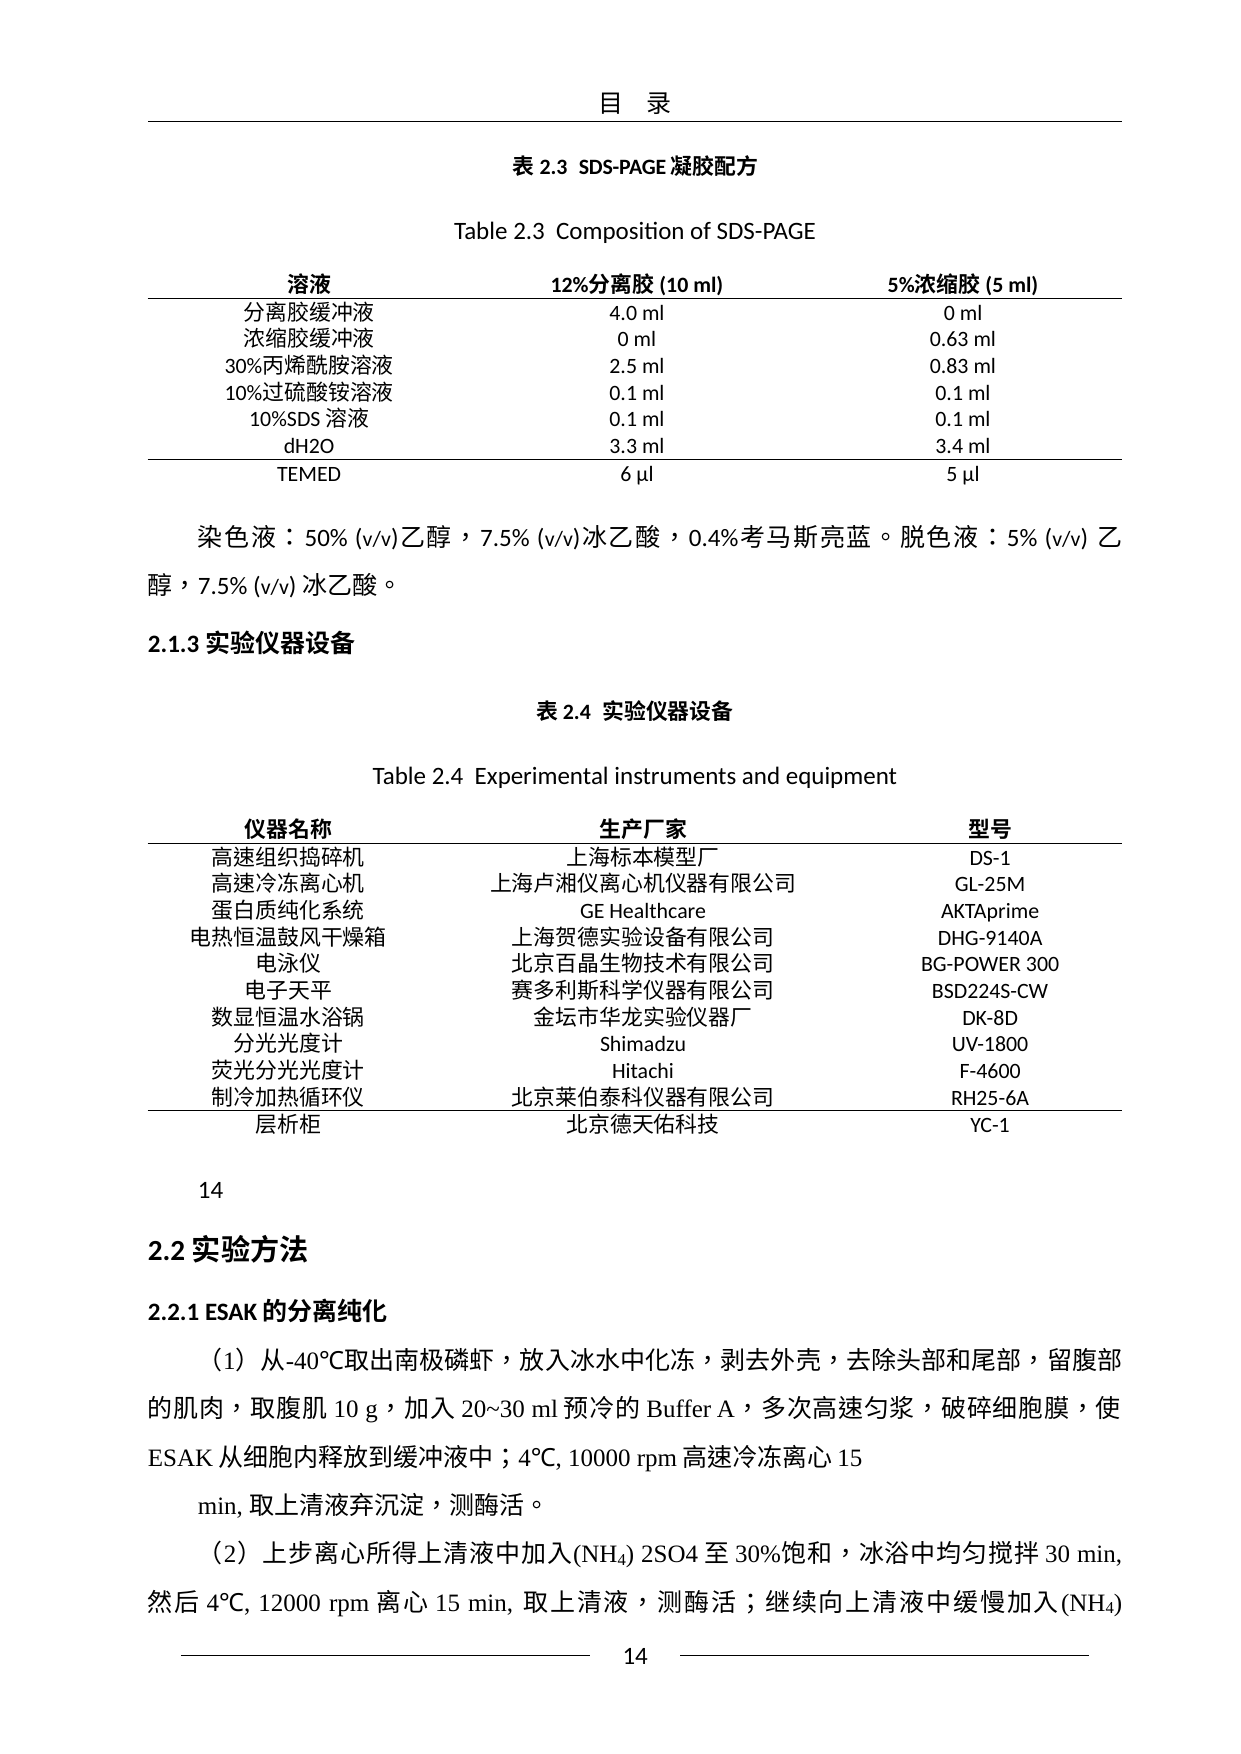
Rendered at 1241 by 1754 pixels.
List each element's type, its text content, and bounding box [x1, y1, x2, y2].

table_cell 5 μl [803, 460, 1122, 486]
table_cell 分光光度计 [148, 1030, 428, 1057]
table_cell 上海贺德实验设备有限公司 [428, 924, 858, 950]
table_cell GL-25M [858, 870, 1122, 897]
table_cell DS-1 [858, 844, 1122, 870]
table_cell 0 ml [803, 299, 1122, 325]
table_cell 30%丙烯酰胺溶液 [148, 352, 470, 379]
table_cell 北京莱伯泰科仪器有限公司 [428, 1084, 858, 1110]
table_cell 6 μl [470, 460, 803, 486]
table_cell 蛋白质纯化系统 [148, 897, 428, 924]
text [148, 1521, 1122, 1617]
table_cell 浓缩胶缓冲液 [148, 325, 470, 352]
table_cell 高速组织捣碎机 [148, 844, 428, 870]
text 染色液：50% (v/v)乙醇，7.5% (v/v)冰乙酸，0.4%考马斯亮蓝。脱色液：5% (v/v) 乙醇，7.5% (v/v) 冰乙酸。 [148, 505, 1122, 602]
table_cell Hitachi [428, 1057, 858, 1084]
table_cell 制冷加热循环仪 [148, 1084, 428, 1110]
table_cell BSD224S-CW [858, 977, 1122, 1004]
table_cell 上海卢湘仪离心机仪器有限公司 [428, 870, 858, 897]
text 表2.4 实验仪器设备 [148, 693, 1122, 726]
table_cell 层析柜 [148, 1111, 428, 1138]
subtitle 2.2.1 ESAK的分离纯化 [148, 1293, 1122, 1327]
text Table 2.3 Composition of SDS-PAGE [148, 213, 1122, 246]
table_cell 3.3 ml [470, 432, 803, 459]
table_cell 北京德天佑科技 [428, 1111, 858, 1138]
text 表 2.3 SDS-PAGE凝胶配方 [148, 148, 1122, 180]
table_cell DK-8D [858, 1004, 1122, 1030]
table_cell dH2O [148, 432, 470, 459]
subtitle 2.1.3 实验仪器设备 [148, 626, 1122, 660]
table_cell 分离胶缓冲液 [148, 299, 470, 325]
table_cell 高速冷冻离心机 [148, 870, 428, 897]
table_cell 电热恒温鼓风干燥箱 [148, 924, 428, 950]
table_cell 赛多利斯科学仪器有限公司 [428, 977, 858, 1004]
table_cell 10%过硫酸铵溶液 [148, 379, 470, 405]
table_cell GE Healthcare [428, 897, 858, 924]
table_cell 0.63 ml [803, 325, 1122, 352]
table_cell 上海标本模型厂 [428, 844, 858, 870]
table_cell 北京百晶生物技术有限公司 [428, 950, 858, 977]
table_cell RH25-6A [858, 1084, 1122, 1110]
table_cell 0.83 ml [803, 352, 1122, 379]
table_cell TEMED [148, 460, 470, 486]
table_cell UV-1800 [858, 1030, 1122, 1057]
table_cell Shimadzu [428, 1030, 858, 1057]
table_cell YC-1 [858, 1111, 1122, 1138]
table_cell 金坛市华龙实验仪器厂 [428, 1004, 858, 1030]
table_cell 0.1 ml [803, 405, 1122, 432]
table_cell 10%SDS 溶液 [148, 405, 470, 432]
subtitle 2.2 实验方法 [148, 1229, 1122, 1269]
table_cell 0.1 ml [803, 379, 1122, 405]
table_cell 4.0 ml [470, 299, 803, 325]
table_cell 0.1 ml [470, 405, 803, 432]
table_cell 0 ml [470, 325, 803, 352]
table_cell 0.1 ml [470, 379, 803, 405]
table_cell AKTAprime [858, 897, 1122, 924]
text min, 取上清液弃沉淀，测酶活。 [148, 1472, 1122, 1521]
table_header 12%分离胶 (10 ml) [470, 271, 803, 298]
table_header 仪器名称 [148, 816, 428, 843]
table_cell 电子天平 [148, 977, 428, 1004]
table_cell 3.4 ml [803, 432, 1122, 459]
table_cell 荧光分光光度计 [148, 1057, 428, 1084]
table_cell 数显恒温水浴锅 [148, 1004, 428, 1030]
table_header 型号 [858, 816, 1122, 843]
table_cell 2.5 ml [470, 352, 803, 379]
text Table 2.4 Experimental instruments and equipment [148, 758, 1122, 791]
table_header 溶液 [148, 271, 470, 298]
table_cell BG-POWER 300 [858, 950, 1122, 977]
text 14 [148, 1157, 1122, 1205]
table_header 生产厂家 [428, 816, 858, 843]
table_cell 电泳仪 [148, 950, 428, 977]
table_cell DHG-9140A [858, 924, 1122, 950]
text （1）从-40℃取出南极磷虾，放入冰水中化冻，剥去外壳，去除头部和尾部，留腹部的肌肉，取腹肌10 g，加入20~30 ml预冷的Buffer A，多次高速匀浆，破碎细胞膜，使ESAK从细胞内释放到缓冲液中；4℃, 10000 rpm高速冷冻离心15 [148, 1327, 1122, 1472]
table_header 5%浓缩胶 (5 ml) [803, 271, 1122, 298]
table_cell F-4600 [858, 1057, 1122, 1084]
